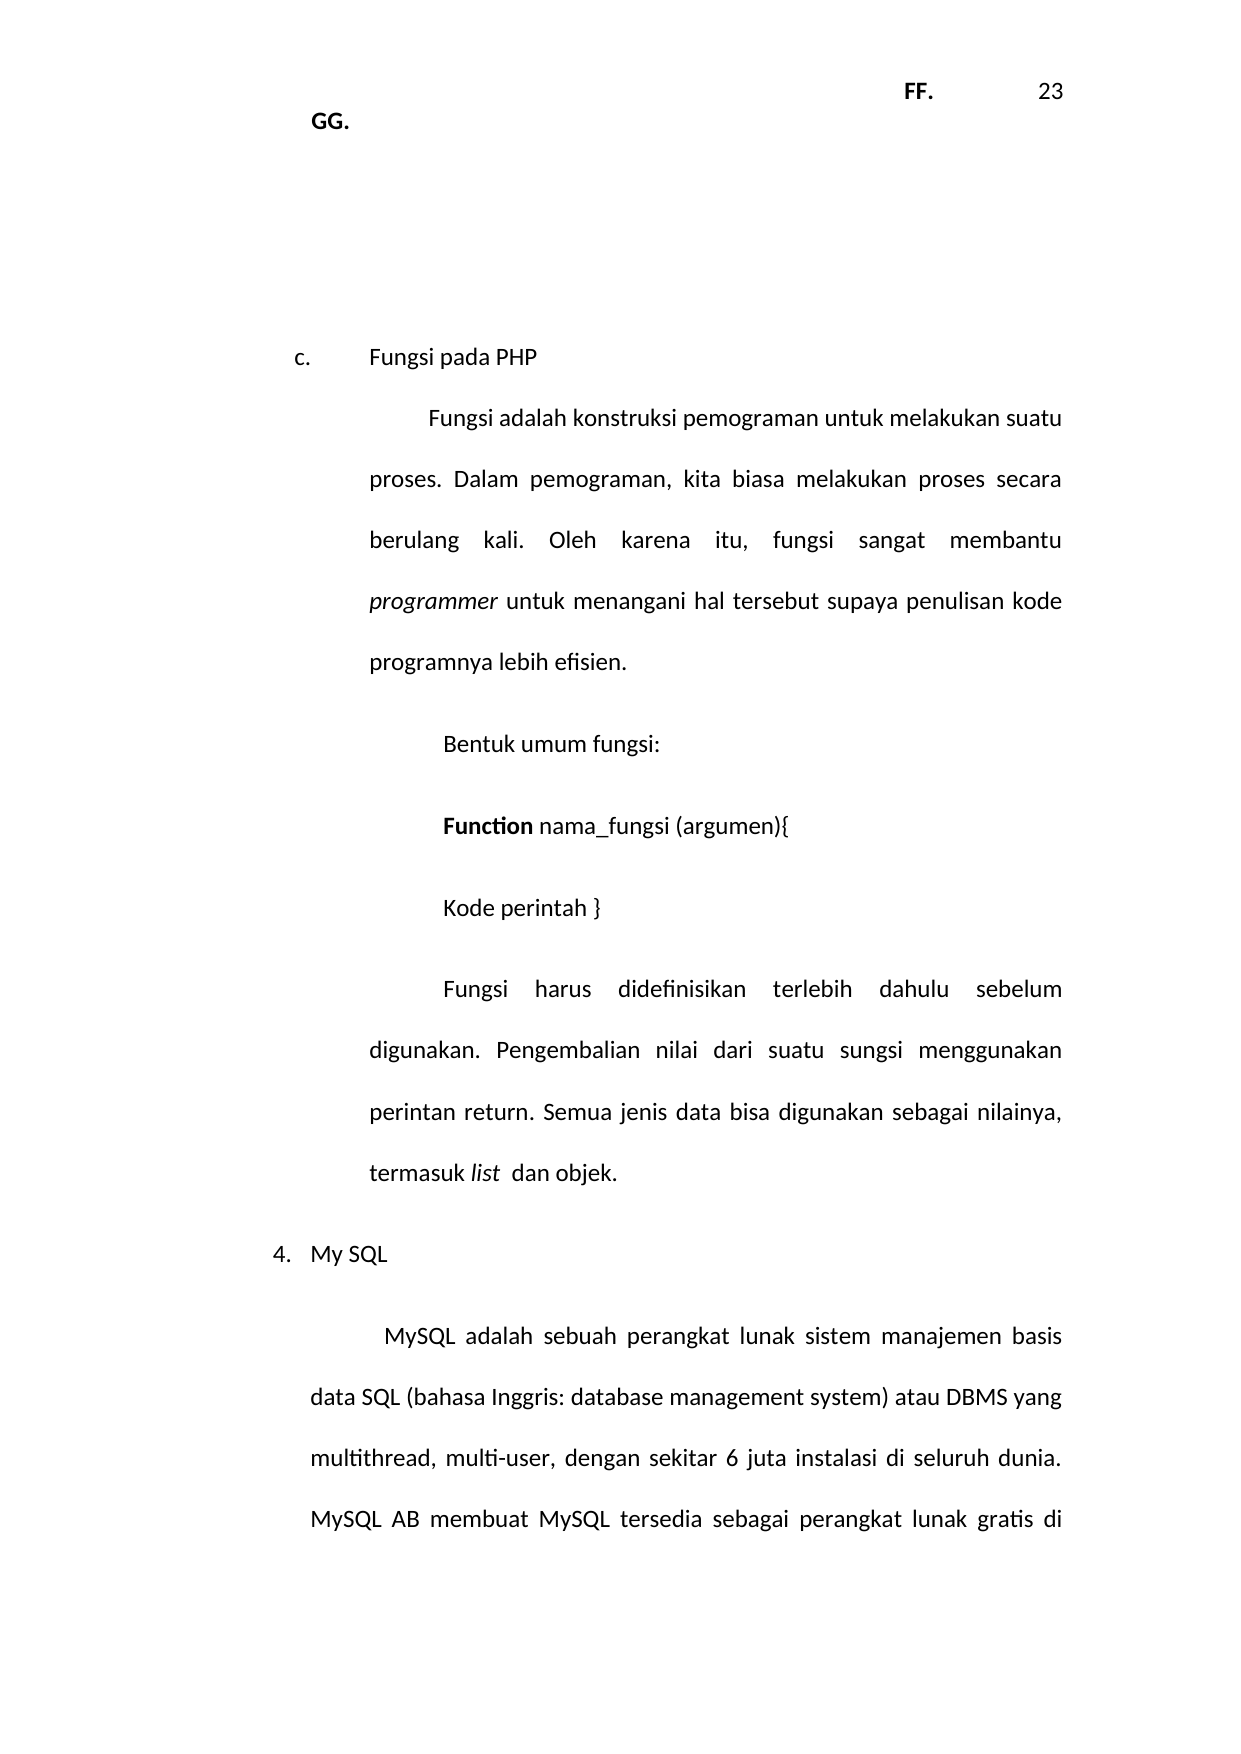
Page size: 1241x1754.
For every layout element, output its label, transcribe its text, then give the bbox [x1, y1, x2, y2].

list Fungsi pada PHP [294, 341, 1063, 371]
list My SQL [273, 1239, 1063, 1269]
list Kode perintah } [369, 892, 1063, 922]
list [310, 1321, 1063, 1534]
list Function nama_fungsi (argumen){ [369, 810, 1063, 840]
list Bentuk umum fungsi: [369, 728, 1063, 758]
list Fungsi adalah konstruksi pemograman untuk melakukan suatu proses. Dalam pemograman, kita biasa melakukan proses secara berulang kali. Oleh karena itu, fungsi sangat membantu programmer untuk menangani hal tersebut supaya penulisan kode programnya lebih efisien. [369, 402, 1063, 677]
list Fungsi harus didefinisikan terlebih dahulu sebelum digunakan. Pengembalian nilai dari suatu sungsi menggunakan perintan return. Semua jenis data bisa digunakan sebagai nilainya, termasuk list dan objek. [369, 974, 1063, 1187]
